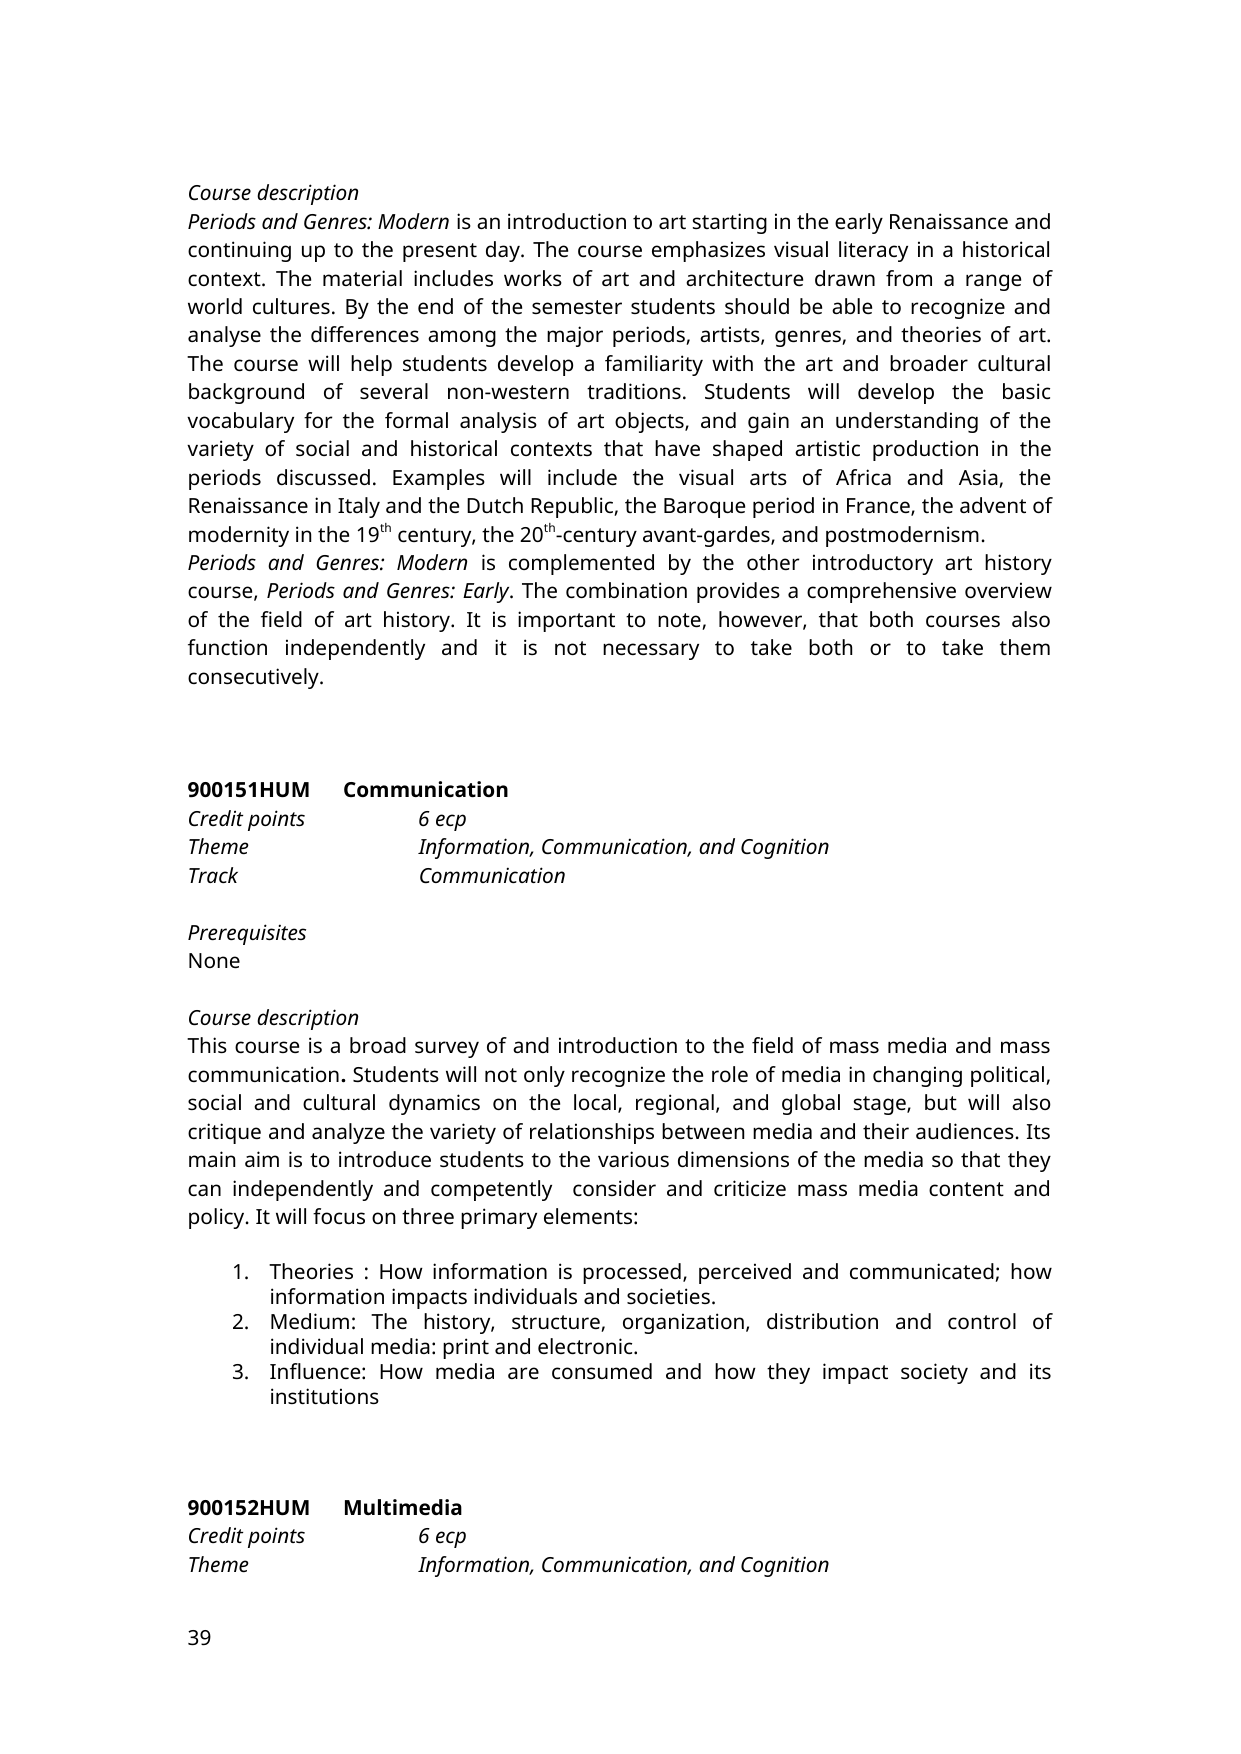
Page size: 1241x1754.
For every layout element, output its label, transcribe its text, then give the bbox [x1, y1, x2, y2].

subtitle 900151HUM Communication [187, 776, 1053, 804]
text Periods and Genres: Modern is complemented by the other introductory art history course, Periods and Genres: Early. The combination provides a comprehensive overview of the field of art history. It is important to note, however, that both courses also function independently and it is not necessary to take both or to take them consecutively. [187, 548, 1053, 690]
list Medium: The history, structure, organization, distribution and control of individual media: print and electronic. [232, 1310, 1053, 1360]
text Course description [187, 178, 1053, 207]
text Periods and Genres: Modern is an introduction to art starting in the early Renaissance and continuing up to the present day. The course emphasizes visual literacy in a historical context. The material includes works of art and architecture drawn from a range of world cultures. By the end of the semester students should be able to recognize and analyse the differences among the major periods, artists, genres, and theories of art. The course will help students develop a familiarity with the art and broader cultural background of several non-western traditions. Students will develop the basic vocabulary for the formal analysis of art objects, and gain an understanding of the variety of social and historical contexts that have shaped artistic production in the periods discussed. Examples will include the visual arts of Africa and Asia, the Renaissance in Italy and the Dutch Republic, the Baroque period in France, the advent of modernity in the 19th century, the 20th-century avant-gardes, and postmodernism. [187, 207, 1053, 548]
subtitle Course description [187, 1003, 1053, 1032]
text None [187, 946, 1053, 975]
list Theories : How information is processed, perceived and communicated; how information impacts individuals and societies. [232, 1260, 1053, 1310]
subtitle Prerequisites [187, 918, 1053, 946]
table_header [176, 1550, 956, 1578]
text This course is a broad survey of and introduction to the field of mass media and mass communication. Students will not only recognize the role of media in changing political, social and cultural dynamics on the local, regional, and global stage, but will also critique and analyze the variety of relationships between media and their audiences. Its main aim is to introduce students to the various dimensions of the media so that they can independently and competently consider and criticize mass media content and policy. It will focus on three primary elements: [187, 1032, 1053, 1231]
subtitle 900152HUM Multimedia [187, 1493, 1053, 1522]
list Influence: How media are consumed and how they impact society and its institutions [232, 1360, 1053, 1410]
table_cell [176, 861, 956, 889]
subtitle Credit points 6 ecp [187, 804, 1053, 832]
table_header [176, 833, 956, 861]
subtitle Credit points 6 ecp [187, 1522, 1053, 1550]
